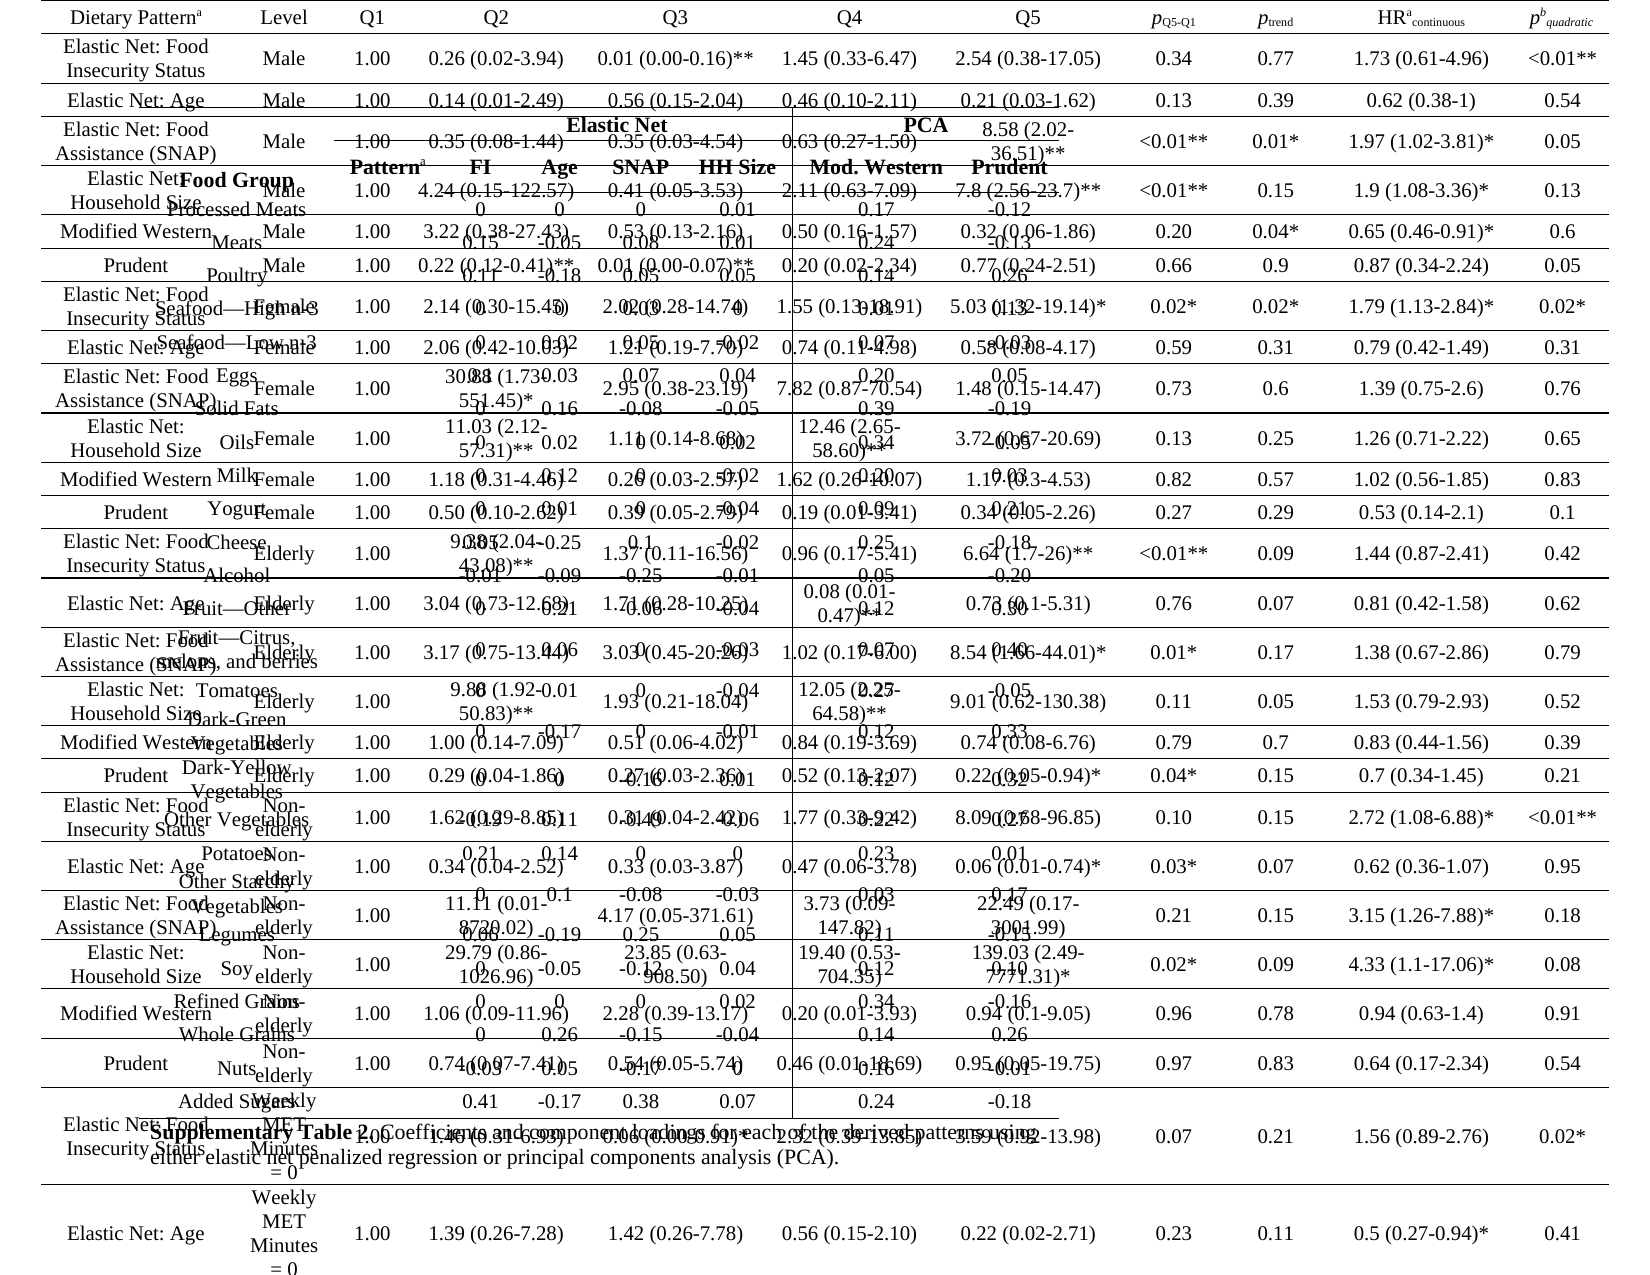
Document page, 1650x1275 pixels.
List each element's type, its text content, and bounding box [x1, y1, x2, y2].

table_cell Elastic Net: Age [41, 84, 230, 116]
table_cell 0.56 (0.15-2.10) [765, 1185, 933, 1275]
table_cell Male [230, 34, 337, 82]
table_cell 9.88 (1.92-50.83)** [407, 677, 585, 725]
table_cell 0.1 [1516, 496, 1609, 528]
table_cell Elastic Net: Food Assistance (SNAP) [41, 628, 230, 676]
table_cell 1.00 [338, 989, 407, 1037]
table_cell 0.39 (0.05-2.79) [585, 496, 765, 528]
table_cell 0.21 [1225, 1088, 1326, 1184]
table_cell 0.9 [1225, 249, 1326, 281]
table_cell 0.76 [1516, 364, 1609, 412]
table_cell 29.79 (0.86-1026.96) [407, 940, 585, 988]
table_header Q5 [934, 1, 1122, 33]
table_cell Elderly [230, 759, 337, 792]
table_cell 0.42 [1516, 529, 1609, 577]
table_cell 0.08 [1516, 940, 1609, 988]
table_cell 0.52 [1516, 677, 1609, 725]
table_cell 22.49 (0.17-3001.99) [934, 891, 1122, 939]
table_cell 2.11 (0.63-7.09) [765, 166, 933, 214]
table_cell Non-elderly [230, 793, 337, 841]
table_cell 1.62 (0.29-8.85) [407, 793, 585, 841]
table_cell 1.93 (0.21-18.04) [585, 677, 765, 725]
table_cell 0.47 (0.06-3.78) [765, 842, 933, 890]
table_cell 0.52 (0.13-2.07) [765, 759, 933, 792]
table_cell 2.06 (0.42-10.03) [407, 331, 585, 363]
table_cell 2.72 (1.08-6.88)* [1326, 793, 1516, 841]
table_cell 1.39 (0.75-2.6) [1326, 364, 1516, 412]
table_cell 0.53 (0.13-2.16) [585, 215, 765, 247]
table_cell 1.21 (0.19-7.70) [585, 331, 765, 363]
table_cell 2.54 (0.38-17.05) [934, 34, 1122, 82]
table_cell 0.29 [1225, 496, 1326, 528]
table_cell Elastic Net: Age [41, 842, 230, 890]
table_cell 1.00 [338, 726, 407, 758]
table_cell 0.79 [1123, 726, 1224, 758]
table_cell 0.77 [1225, 34, 1326, 82]
table_cell 0.96 (0.17-5.41) [765, 529, 933, 577]
table_cell 0.50 (0.10-2.62) [407, 496, 585, 528]
table_cell 0.15 [1225, 793, 1326, 841]
table_cell 3.17 (0.75-13.44) [407, 628, 585, 676]
table_header pQ5-Q1 [1123, 1, 1224, 33]
table_cell 0.81 (0.42-1.58) [1326, 579, 1516, 627]
table_cell 0.21 [1516, 759, 1609, 792]
table_cell 0.96 [1123, 989, 1224, 1037]
table_cell 0.7 [1225, 726, 1326, 758]
table_cell 3.04 (0.73-12.68) [407, 579, 585, 627]
table_cell <0.01** [1516, 793, 1609, 841]
table_cell 0.95 (0.05-19.75) [934, 1039, 1122, 1087]
table_cell Prudent [41, 496, 230, 528]
table_cell Weekly MET Minutes = 0 [230, 1185, 337, 1275]
table_cell 1.00 [338, 677, 407, 725]
table_cell Elastic Net: Food Insecurity Status [41, 793, 230, 841]
table_cell 0.22 (0.12-0.41)** [407, 249, 585, 281]
table_cell 0.34 (0.04-2.52) [407, 842, 585, 890]
table_cell 0.35 (0.03-4.54) [585, 117, 765, 165]
table_cell 0.83 [1516, 463, 1609, 495]
table_cell 0.83 (0.44-1.56) [1326, 726, 1516, 758]
table_cell Elastic Net: Household Size [41, 166, 230, 214]
table_cell <0.01** [1123, 166, 1224, 214]
table_cell 1.62 (0.26-10.07) [765, 463, 933, 495]
table_cell Female [230, 364, 337, 412]
table_cell 0.04* [1123, 759, 1224, 792]
table_cell 0.41 (0.05-3.53) [585, 166, 765, 214]
table_cell 3.15 (1.26-7.88)* [1326, 891, 1516, 939]
table_cell 0.64 (0.17-2.34) [1326, 1039, 1516, 1087]
table_cell 0.01* [1225, 117, 1326, 165]
table_cell 0.35 (0.08-1.44) [407, 117, 585, 165]
table_cell Elastic Net: Age [41, 331, 230, 363]
table_cell Weekly MET Minutes = 0 [230, 1088, 337, 1184]
table_cell 0.11 [1123, 677, 1224, 725]
table_cell 0.19 (0.01-3.41) [765, 496, 933, 528]
table_cell 8.58 (2.02-36.51)** [934, 117, 1122, 165]
table_cell Female [230, 463, 337, 495]
table_cell 0.74 (0.08-6.76) [934, 726, 1122, 758]
table_cell 12.46 (2.65-58.60)** [765, 414, 933, 462]
table_cell 0.18 [1516, 891, 1609, 939]
table_cell 0.62 [1516, 579, 1609, 627]
table_cell Non-elderly [230, 891, 337, 939]
table_cell 1.00 [338, 1185, 407, 1275]
table_cell 0.97 [1123, 1039, 1224, 1087]
table_cell 0.02* [1516, 282, 1609, 330]
table_cell Male [230, 166, 337, 214]
table_cell Elastic Net: Food Insecurity Status [41, 529, 230, 577]
table_cell 1.11 (0.14-8.68) [585, 414, 765, 462]
table_header Q4 [765, 1, 933, 33]
table_cell 1.00 [338, 282, 407, 330]
table_cell 3.59 (0.92-13.98) [934, 1088, 1122, 1184]
table_cell 0.77 (0.24-2.51) [934, 249, 1122, 281]
table_cell Male [230, 84, 337, 116]
table_cell 7.8 (2.56-23.7)** [934, 166, 1122, 214]
table_cell 0.54 (0.05-5.74) [585, 1039, 765, 1087]
table_cell 8.54 (1.66-44.01)* [934, 628, 1122, 676]
table_cell 1.00 [338, 331, 407, 363]
table_cell Elderly [230, 628, 337, 676]
table_cell Elastic Net: Food Assistance (SNAP) [41, 891, 230, 939]
table_cell 0.79 (0.42-1.49) [1326, 331, 1516, 363]
table_cell 3.72 (0.67-20.69) [934, 414, 1122, 462]
table_cell 0.08 (0.01-0.47)** [765, 579, 933, 627]
table_cell Elastic Net: Age [41, 1185, 230, 1275]
table_cell 0.03* [1123, 842, 1224, 890]
table_cell 0.6 [1516, 215, 1609, 247]
table_cell 0.7 (0.34-1.45) [1326, 759, 1516, 792]
table_cell 0.01 (0.00-0.16)** [585, 34, 765, 82]
table_cell 2.95 (0.38-23.19) [585, 364, 765, 412]
table_cell Prudent [41, 249, 230, 281]
table_cell 0.13 [1123, 84, 1224, 116]
table_cell 1.06 (0.09-11.96) [407, 989, 585, 1037]
table_cell Elderly [230, 579, 337, 627]
table_cell Elastic Net: Food Assistance (SNAP) [41, 117, 230, 165]
table_cell 0.65 [1516, 414, 1609, 462]
table_cell 1.00 [338, 579, 407, 627]
table_cell 2.32 (0.39-13.85) [765, 1088, 933, 1184]
table_cell Elderly [230, 529, 337, 577]
table_cell 0.01* [1123, 628, 1224, 676]
table_cell 9.38 (2.04-43.08)** [407, 529, 585, 577]
table_cell 0.04* [1225, 215, 1326, 247]
table_cell Modified Western [41, 215, 230, 247]
table_cell 0.09 [1225, 529, 1326, 577]
table_header Q2 [407, 1, 585, 33]
table_cell 4.33 (1.1-17.06)* [1326, 940, 1516, 988]
table_cell 0.51 (0.06-4.02) [585, 726, 765, 758]
table_cell 0.84 (0.19-3.69) [765, 726, 933, 758]
table_cell 0.87 (0.34-2.24) [1326, 249, 1516, 281]
table_cell 0.20 (0.01-3.93) [765, 989, 933, 1037]
table_cell 0.09 [1225, 940, 1326, 988]
table_cell 1.00 [338, 34, 407, 82]
table_cell 1.00 (0.14-7.09) [407, 726, 585, 758]
table_cell 3.73 (0.09-147.82) [765, 891, 933, 939]
table_cell Elderly [230, 677, 337, 725]
table_cell 0.14 (0.01-2.49) [407, 84, 585, 116]
table_cell 0.22 (0.05-0.94)* [934, 759, 1122, 792]
table_cell 0.26 (0.02-3.94) [407, 34, 585, 82]
table_cell 1.38 (0.67-2.86) [1326, 628, 1516, 676]
table_cell 23.85 (0.63-908.50) [585, 940, 765, 988]
table_cell 0.02* [1225, 282, 1326, 330]
table_cell 1.00 [338, 117, 407, 165]
table_cell 0.20 [1123, 215, 1224, 247]
table_cell 0.27 [1123, 496, 1224, 528]
table_cell 0.31 (0.04-2.42) [585, 793, 765, 841]
table_cell 1.42 (0.26-7.78) [585, 1185, 765, 1275]
table_header Level [230, 1, 337, 33]
table_cell 0.62 (0.38-1) [1326, 84, 1516, 116]
table_cell 0.74 (0.07-7.41) [407, 1039, 585, 1087]
table_cell 1.00 [338, 628, 407, 676]
table_cell 0.27 (0.03-2.36) [585, 759, 765, 792]
table_cell 0.94 (0.1-9.05) [934, 989, 1122, 1037]
table_cell 1.48 (0.15-14.47) [934, 364, 1122, 412]
table_cell 0.31 [1225, 331, 1326, 363]
table_header Dietary Patterna [41, 1, 230, 33]
table_cell Modified Western [41, 463, 230, 495]
table_cell 0.78 [1225, 989, 1326, 1037]
table_cell 0.26 (0.03-2.57) [585, 463, 765, 495]
table_cell Non-elderly [230, 842, 337, 890]
table_cell 0.31 [1516, 331, 1609, 363]
table_cell 2.14 (0.30-15.45) [407, 282, 585, 330]
table_cell 4.17 (0.05-371.61) [585, 891, 765, 939]
table_cell 1.44 (0.87-2.41) [1326, 529, 1516, 577]
table_cell Male [230, 215, 337, 247]
table_cell 1.00 [338, 166, 407, 214]
table_cell 0.56 (0.15-2.04) [585, 84, 765, 116]
table_cell 1.46 (0.31-6.93) [407, 1088, 585, 1184]
table_header ptrend [1225, 1, 1326, 33]
table_cell 1.00 [338, 249, 407, 281]
table_cell 0.74 (0.11-4.98) [765, 331, 933, 363]
table_cell 1.73 (0.61-4.96) [1326, 34, 1516, 82]
table_cell <0.01** [1123, 529, 1224, 577]
table_cell 1.00 [338, 215, 407, 247]
table_cell Female [230, 331, 337, 363]
table_cell 0.82 [1123, 463, 1224, 495]
table_cell 1.53 (0.79-2.93) [1326, 677, 1516, 725]
table_cell 2.02 (0.28-14.74) [585, 282, 765, 330]
table_cell 4.24 (0.15-122.57) [407, 166, 585, 214]
table_cell 0.11 [1225, 1185, 1326, 1275]
table_header Q1 [338, 1, 407, 33]
table_cell Prudent [41, 759, 230, 792]
table_header pbquadratic [1516, 1, 1609, 33]
table_cell 1.00 [338, 842, 407, 890]
table_cell 1.00 [338, 891, 407, 939]
table_cell 1.17 (0.3-4.53) [934, 463, 1122, 495]
table_cell 0.53 (0.14-2.1) [1326, 496, 1516, 528]
table_cell 8.09 (0.68-96.85) [934, 793, 1122, 841]
table_cell Female [230, 282, 337, 330]
table_cell 1.02 (0.56-1.85) [1326, 463, 1516, 495]
table_cell 0.07 [1123, 1088, 1224, 1184]
table_cell Modified Western [41, 726, 230, 758]
table_cell 3.22 (0.38-27.43) [407, 215, 585, 247]
table_cell Non-elderly [230, 989, 337, 1037]
table_cell 7.82 (0.87-70.54) [765, 364, 933, 412]
table_cell 1.18 (0.31-4.46) [407, 463, 585, 495]
table_cell 1.55 (0.13-18.91) [765, 282, 933, 330]
table_header Q3 [585, 1, 765, 33]
table_cell 0.15 [1225, 166, 1326, 214]
table_cell 0.06 (0.01-0.74)* [934, 842, 1122, 890]
table_cell 0.05 [1516, 249, 1609, 281]
table_cell 0.94 (0.63-1.4) [1326, 989, 1516, 1037]
table_cell 0.83 [1225, 1039, 1326, 1087]
table_cell 1.26 (0.71-2.22) [1326, 414, 1516, 462]
table_cell Elastic Net: Food Insecurity Status [41, 282, 230, 330]
table_cell 0.5 (0.27-0.94)* [1326, 1185, 1516, 1275]
table_cell Non-elderly [230, 940, 337, 988]
table_cell 0.15 [1225, 891, 1326, 939]
table_cell 0.07 [1225, 842, 1326, 890]
table_cell 0.73 [1123, 364, 1224, 412]
table_cell Elderly [230, 726, 337, 758]
table_cell Elastic Net: Household Size [41, 940, 230, 988]
table_cell <0.01** [1516, 34, 1609, 82]
table_cell 0.63 (0.27-1.50) [765, 117, 933, 165]
table_cell 0.39 [1516, 726, 1609, 758]
table_cell Non-elderly [230, 1039, 337, 1087]
table_cell 12.05 (2.25-64.58)** [765, 677, 933, 725]
table_cell 0.15 [1225, 759, 1326, 792]
table_cell 0.13 [1516, 166, 1609, 214]
table_cell 11.03 (2.12-57.31)** [407, 414, 585, 462]
table_cell 19.40 (0.53-704.35) [765, 940, 933, 988]
table_cell 0.22 (0.02-2.71) [934, 1185, 1122, 1275]
table_cell 0.6 [1225, 364, 1326, 412]
table_cell 0.62 (0.36-1.07) [1326, 842, 1516, 890]
table_cell 1.9 (1.08-3.36)* [1326, 166, 1516, 214]
table_cell 1.00 [338, 1039, 407, 1087]
table_cell 1.00 [338, 759, 407, 792]
table_cell Female [230, 414, 337, 462]
table_cell 0.76 [1123, 579, 1224, 627]
table_cell 1.00 [338, 940, 407, 988]
table_cell 1.77 (0.33-9.42) [765, 793, 933, 841]
table_cell 0.34 (0.05-2.26) [934, 496, 1122, 528]
table_cell 0.21 (0.03-1.62) [934, 84, 1122, 116]
table_cell 1.02 (0.17-6.00) [765, 628, 933, 676]
table_header HRacontinuous [1326, 1, 1516, 33]
table_cell 1.79 (1.13-2.84)* [1326, 282, 1516, 330]
table_cell Modified Western [41, 989, 230, 1037]
table_cell 0.46 (0.10-2.11) [765, 84, 933, 116]
table_cell 0.05 [1516, 117, 1609, 165]
table_cell 0.46 (0.01-18.69) [765, 1039, 933, 1087]
table_cell 0.25 [1225, 414, 1326, 462]
table_cell 0.01 (0.00-0.07)** [585, 249, 765, 281]
table_cell 1.00 [338, 529, 407, 577]
table_cell 0.41 [1516, 1185, 1609, 1275]
table_cell 0.54 [1516, 84, 1609, 116]
table_cell 0.23 [1123, 1185, 1224, 1275]
table_cell 1.00 [338, 1088, 407, 1184]
table_cell 1.00 [338, 414, 407, 462]
table_cell 0.02* [1123, 282, 1224, 330]
table_cell 139.03 (2.49-7771.31)* [934, 940, 1122, 988]
table_cell 1.97 (1.02-3.81)* [1326, 117, 1516, 165]
table_cell Female [230, 496, 337, 528]
table_cell 0.20 (0.02-2.34) [765, 249, 933, 281]
table_cell 0.07 [1225, 579, 1326, 627]
table_cell 6.64 (1.7-26)** [934, 529, 1122, 577]
table_cell 1.00 [338, 793, 407, 841]
table_cell Elastic Net: Food Insecurity Status [41, 1088, 230, 1184]
table_cell 0.65 (0.46-0.91)* [1326, 215, 1516, 247]
table_cell 1.71 (0.28-10.25) [585, 579, 765, 627]
table_cell 0.59 [1123, 331, 1224, 363]
table_cell 0.02* [1123, 940, 1224, 988]
table_cell 0.32 (0.06-1.86) [934, 215, 1122, 247]
table_cell 0.95 [1516, 842, 1609, 890]
table_cell 0.91 [1516, 989, 1609, 1037]
table_cell 9.01 (0.62-130.38) [934, 677, 1122, 725]
table_cell 0.58 (0.08-4.17) [934, 331, 1122, 363]
table_cell 0.57 [1225, 463, 1326, 495]
table_cell Prudent [41, 1039, 230, 1087]
table_cell Male [230, 117, 337, 165]
table_cell 1.00 [338, 496, 407, 528]
table_cell 0.54 [1516, 1039, 1609, 1087]
table_cell 0.06 (0.00-0.91)* [585, 1088, 765, 1184]
table_cell 5.03 (1.32-19.14)* [934, 282, 1122, 330]
table_cell 0.34 [1123, 34, 1224, 82]
table_cell 0.21 [1123, 891, 1224, 939]
table_cell 0.73 (0.1-5.31) [934, 579, 1122, 627]
table_cell 30.88 (1.73-551.45)* [407, 364, 585, 412]
table_cell 1.00 [338, 84, 407, 116]
table_cell 0.13 [1123, 414, 1224, 462]
table_cell Elastic Net: Age [41, 579, 230, 627]
table_cell 0.29 (0.04-1.86) [407, 759, 585, 792]
table_cell Elastic Net: Household Size [41, 677, 230, 725]
table_cell 0.10 [1123, 793, 1224, 841]
table_cell 11.11 (0.01-8720.02) [407, 891, 585, 939]
table_cell 0.66 [1123, 249, 1224, 281]
table_cell 1.56 (0.89-2.76) [1326, 1088, 1516, 1184]
table_cell 1.00 [338, 364, 407, 412]
table_cell 2.28 (0.39-13.17) [585, 989, 765, 1037]
table_cell 1.37 (0.11-16.56) [585, 529, 765, 577]
table_cell 3.03 (0.45-20.26) [585, 628, 765, 676]
table_cell 0.50 (0.16-1.57) [765, 215, 933, 247]
table_cell Elastic Net: Household Size [41, 414, 230, 462]
table_cell 1.00 [338, 463, 407, 495]
table_cell 1.39 (0.26-7.28) [407, 1185, 585, 1275]
table_cell 0.33 (0.03-3.87) [585, 842, 765, 890]
table_cell 0.02* [1516, 1088, 1609, 1184]
table_cell 0.79 [1516, 628, 1609, 676]
table_cell Elastic Net: Food Insecurity Status [41, 34, 230, 82]
table_cell 0.17 [1225, 628, 1326, 676]
table_cell 0.39 [1225, 84, 1326, 116]
table_cell <0.01** [1123, 117, 1224, 165]
table_cell Male [230, 249, 337, 281]
table_cell 1.45 (0.33-6.47) [765, 34, 933, 82]
table_cell 0.05 [1225, 677, 1326, 725]
table_cell Elastic Net: Food Assistance (SNAP) [41, 364, 230, 412]
